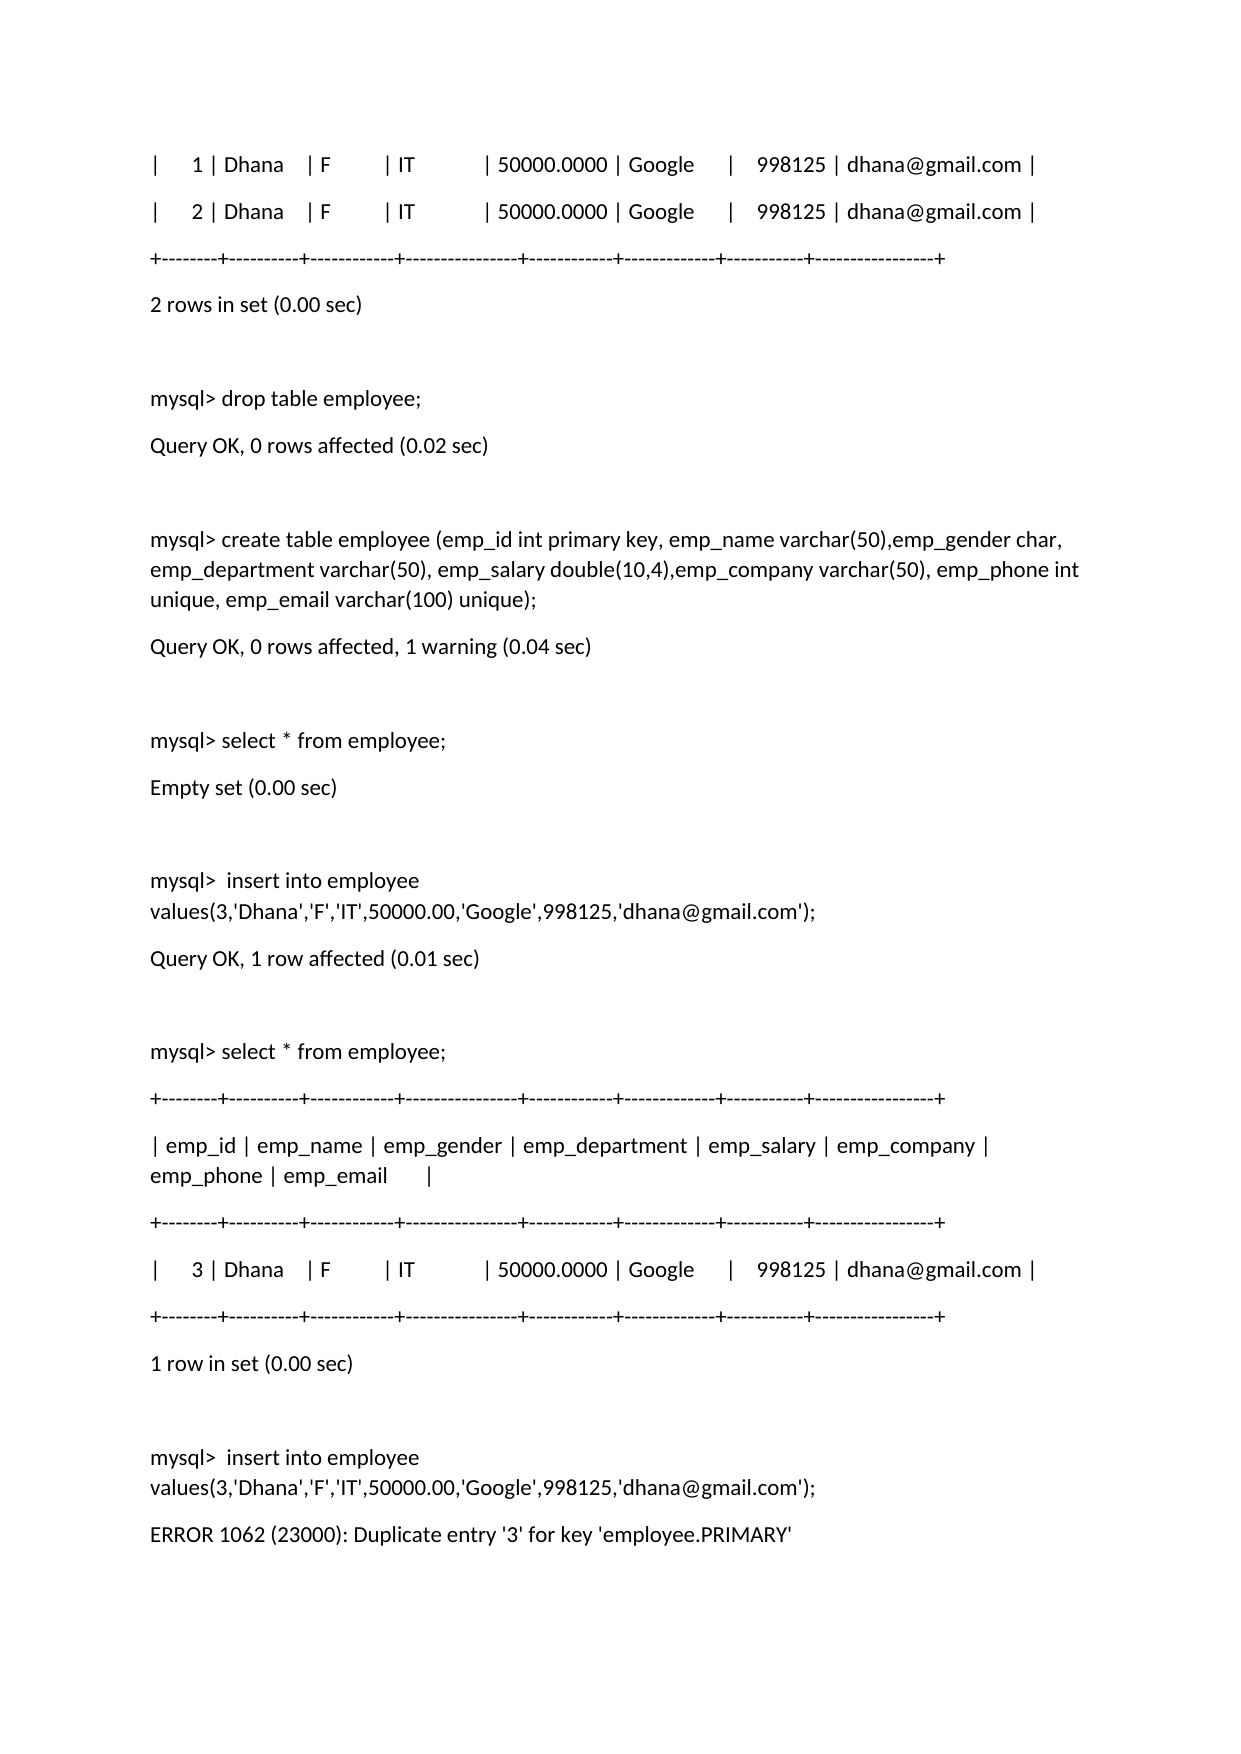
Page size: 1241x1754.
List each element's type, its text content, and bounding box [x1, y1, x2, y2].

text +--------+----------+------------+----------------+------------+-------------+-----------+-----------------+ [150, 1084, 1090, 1112]
text Empty set (0.00 sec) [150, 773, 1090, 801]
text | 2 | Dhana | F | IT | 50000.0000 | Google | 998125 | dhana@gmail.com | [150, 197, 1090, 225]
text 2 rows in set (0.00 sec) [150, 291, 1090, 319]
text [150, 244, 1090, 272]
text | 3 | Dhana | F | IT | 50000.0000 | Google | 998125 | dhana@gmail.com | [150, 1255, 1090, 1283]
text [150, 1520, 1090, 1548]
text +--------+----------+------------+----------------+------------+-------------+-----------+-----------------+ [150, 1208, 1090, 1236]
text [150, 1443, 1090, 1501]
text 1 row in set (0.00 sec) [150, 1349, 1090, 1377]
text | 1 | Dhana | F | IT | 50000.0000 | Google | 998125 | dhana@gmail.com | [150, 150, 1090, 178]
text mysql> select * from employee; [150, 726, 1090, 754]
text | emp_id | emp_name | emp_gender | emp_department | emp_salary | emp_company | emp_phone | emp_email | [150, 1131, 1090, 1189]
text Query OK, 0 rows affected (0.02 sec) [150, 431, 1090, 459]
text Query OK, 0 rows affected, 1 warning (0.04 sec) [150, 632, 1090, 660]
text mysql> drop table employee; [150, 384, 1090, 412]
text mysql> insert into employee values(3,'Dhana','F','IT',50000.00,'Google',998125,'dhana@gmail.com'); [150, 867, 1090, 925]
text Query OK, 1 row affected (0.01 sec) [150, 944, 1090, 972]
text mysql> create table employee (emp_id int primary key, emp_name varchar(50),emp_gender char, emp_department varchar(50), emp_salary double(10,4),emp_company varchar(50), emp_phone int unique, emp_email varchar(100) unique); [150, 525, 1090, 613]
text +--------+----------+------------+----------------+------------+-------------+-----------+-----------------+ [150, 1302, 1090, 1330]
text mysql> select * from employee; [150, 1037, 1090, 1066]
